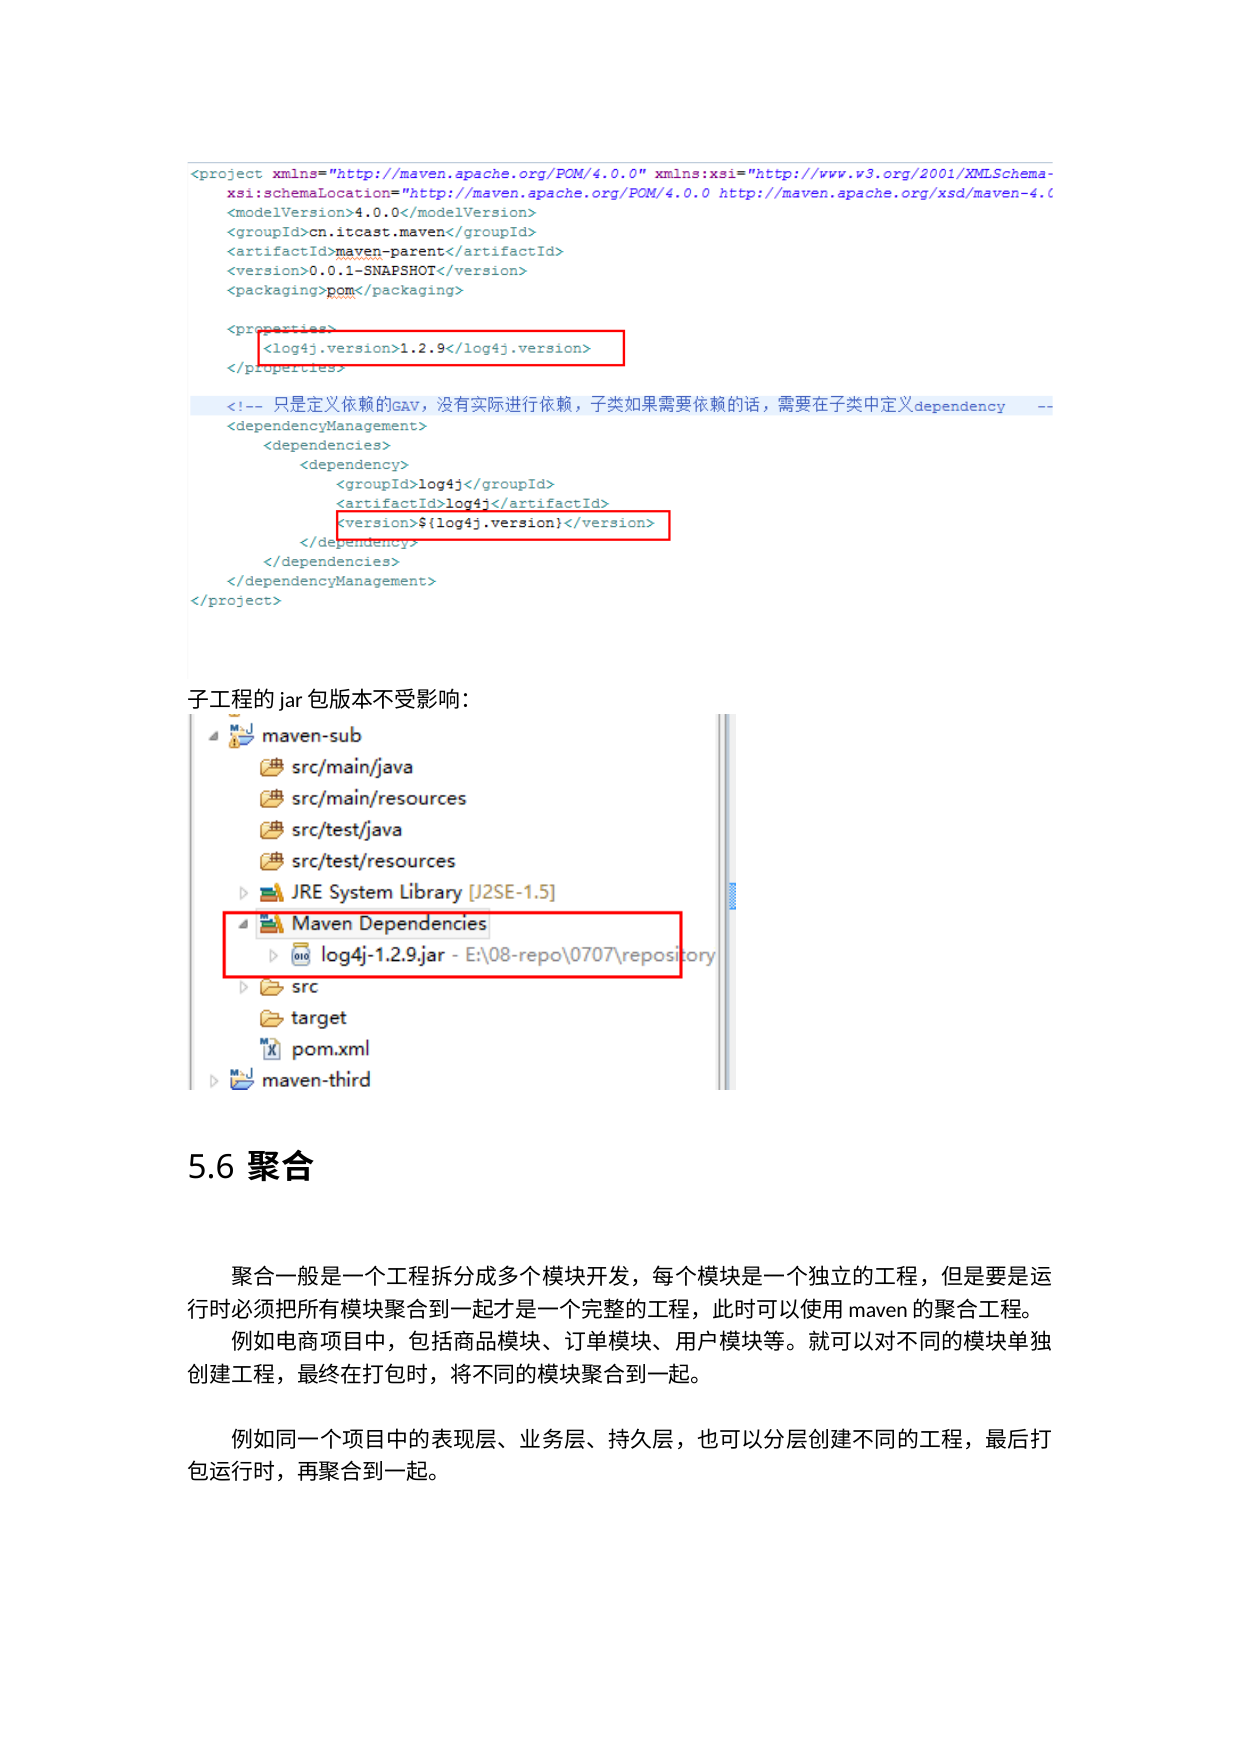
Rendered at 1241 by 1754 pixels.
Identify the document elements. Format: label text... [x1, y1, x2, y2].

subtitle 聚合 [187, 1132, 1053, 1197]
picture [187, 162, 1053, 679]
picture [187, 714, 736, 1090]
text 子工程的jar包版本不受影响： [187, 682, 1053, 714]
text 聚合一般是一个工程拆分成多个模块开发，每个模块是一个独立的工程，但是要是运行时必须把所有模块聚合到一起才是一个完整的工程，此时可以使用maven的聚合工程。 [187, 1259, 1053, 1324]
text 例如同一个项目中的表现层、业务层、持久层，也可以分层创建不同的工程，最后打包运行时，再聚合到一起。 [187, 1421, 1053, 1486]
text 例如电商项目中，包括商品模块、订单模块、用户模块等。就可以对不同的模块单独创建工程，最终在打包时，将不同的模块聚合到一起。 [187, 1324, 1053, 1389]
